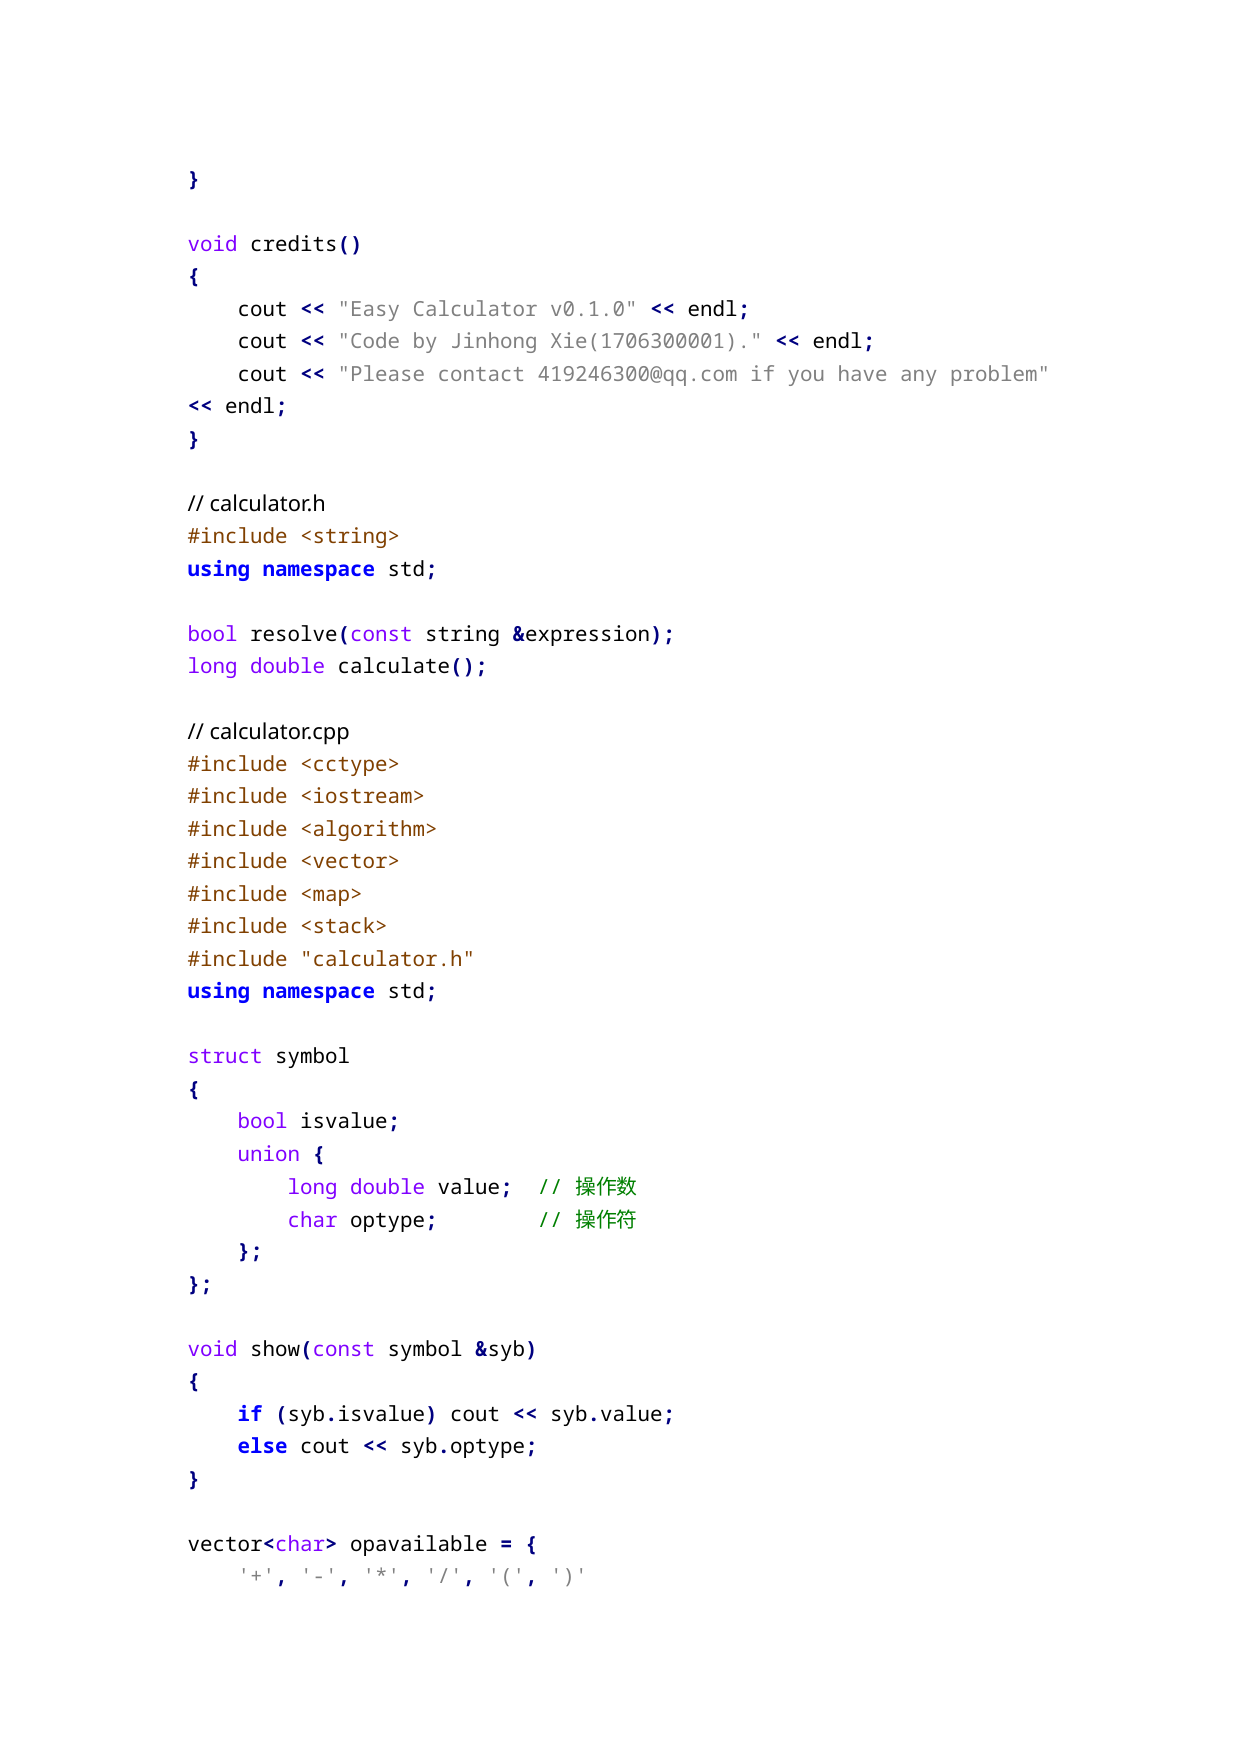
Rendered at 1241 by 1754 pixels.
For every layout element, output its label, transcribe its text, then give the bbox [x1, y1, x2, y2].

text void credits() [187, 227, 1053, 259]
text #include <stack> [187, 909, 1053, 942]
text { [187, 259, 1053, 292]
text }; [187, 1234, 1053, 1267]
text void show(const symbol &syb) [187, 1332, 1053, 1364]
text bool resolve(const string &expression); [187, 617, 1053, 649]
text long double calculate(); [187, 649, 1053, 682]
text #include "calculator.h" [187, 942, 1053, 974]
text bool isvalue; [187, 1104, 1053, 1137]
text #include <vector> [187, 844, 1053, 877]
text long double value; // 操作数 [187, 1169, 1053, 1202]
text using namespace std; [187, 974, 1053, 1007]
text '+', '-', '*', '/', '(', ')' [187, 1559, 1053, 1592]
text cout << "Easy Calculator v0.1.0" << endl; [187, 292, 1053, 324]
text char optype; // 操作符 [187, 1202, 1053, 1234]
text } [187, 1462, 1053, 1494]
text #include <map> [187, 877, 1053, 909]
text #include <cctype> [187, 747, 1053, 779]
text // calculator.h [187, 487, 1053, 519]
text union { [187, 1137, 1053, 1169]
text } [187, 162, 1053, 194]
text // calculator.cpp [187, 714, 1053, 747]
text { [187, 1364, 1053, 1397]
text if (syb.isvalue) cout << syb.value; [187, 1397, 1053, 1429]
text struct symbol [187, 1039, 1053, 1072]
text else cout << syb.optype; [187, 1429, 1053, 1462]
text #include <iostream> [187, 779, 1053, 812]
text cout << "Code by Jinhong Xie(1706300001)." << endl; [187, 324, 1053, 357]
text { [187, 1072, 1053, 1104]
text cout << "Please contact 419246300@qq.com if you have any problem" << endl; [187, 357, 1053, 422]
text } [187, 422, 1053, 454]
text #include <string> [187, 519, 1053, 552]
text vector<char> opavailable = { [187, 1527, 1053, 1559]
text #include <algorithm> [187, 812, 1053, 844]
text using namespace std; [187, 552, 1053, 584]
text }; [187, 1267, 1053, 1299]
